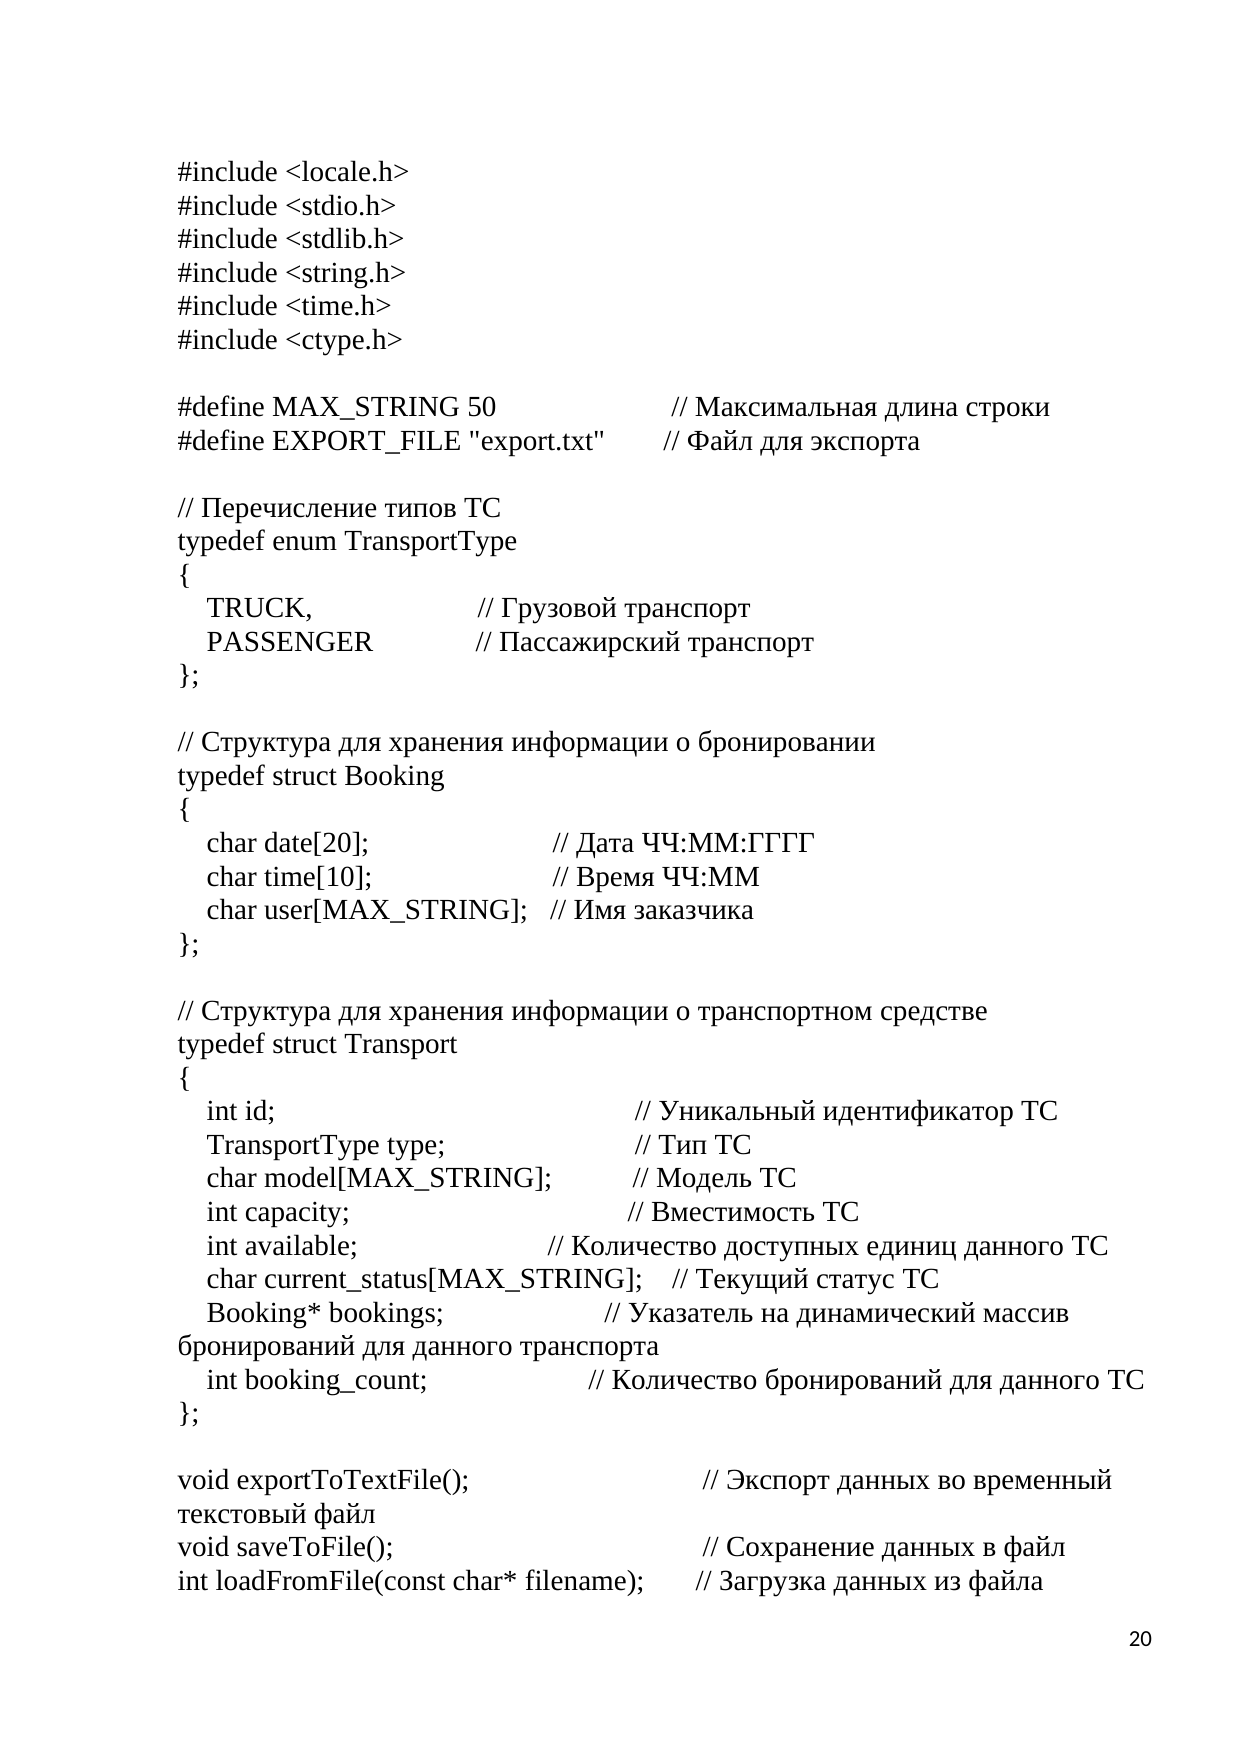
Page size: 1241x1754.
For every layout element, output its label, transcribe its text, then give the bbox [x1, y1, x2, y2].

text int available; // Количество доступных единиц данного ТС [177, 1228, 1152, 1261]
text { [177, 557, 1152, 590]
text #include <string.h> [177, 255, 1152, 288]
text char time[10]; // Время ЧЧ:ММ [177, 859, 1152, 892]
text void saveToFile(); // Сохранение данных в файл [177, 1529, 1152, 1563]
text #include <ctype.h> [177, 322, 1152, 356]
text void exportToTextFile(); // Экспорт данных во временный текстовый файл [177, 1462, 1152, 1529]
text char current_status[MAX_STRING]; // Текущий статус ТС [177, 1261, 1152, 1295]
text char model[MAX_STRING]; // Модель ТС [177, 1161, 1152, 1194]
text #include <locale.h> [177, 154, 1152, 188]
text int loadFromFile(const char* filename); // Загрузка данных из файла [177, 1563, 1152, 1597]
text int capacity; // Вместимость ТС [177, 1194, 1152, 1228]
text TRUCK, // Грузовой транспорт [177, 590, 1152, 624]
text int booking_count; // Количество бронирований для данного ТС [177, 1362, 1152, 1395]
text // Структура для хранения информации о транспортном средстве [177, 993, 1152, 1026]
text int id; // Уникальный идентификатор ТС [177, 1093, 1152, 1127]
text char date[20]; // Дата ЧЧ:ММ:ГГГГ [177, 825, 1152, 859]
text // Структура для хранения информации о бронировании [177, 724, 1152, 758]
text typedef struct Transport [177, 1026, 1152, 1060]
text }; [177, 657, 1152, 691]
text // Перечисление типов ТС [177, 490, 1152, 523]
text #define EXPORT_FILE "export.txt" // Файл для экспорта [177, 423, 1152, 456]
text Booking* bookings; // Указатель на динамический массив бронирований для данного транспорта [177, 1295, 1152, 1362]
text #include <time.h> [177, 288, 1152, 322]
text TransportType type; // Тип ТС [177, 1127, 1152, 1161]
text { [177, 1060, 1152, 1093]
text }; [177, 1395, 1152, 1429]
text }; [177, 926, 1152, 959]
text PASSENGER // Пассажирский транспорт [177, 624, 1152, 657]
text char user[MAX_STRING]; // Имя заказчика [177, 892, 1152, 926]
text { [177, 792, 1152, 825]
text typedef enum TransportType [177, 523, 1152, 557]
text #include <stdlib.h> [177, 221, 1152, 255]
text typedef struct Booking [177, 758, 1152, 792]
text #define MAX_STRING 50 // Максимальная длина строки [177, 389, 1152, 423]
text #include <stdio.h> [177, 188, 1152, 221]
